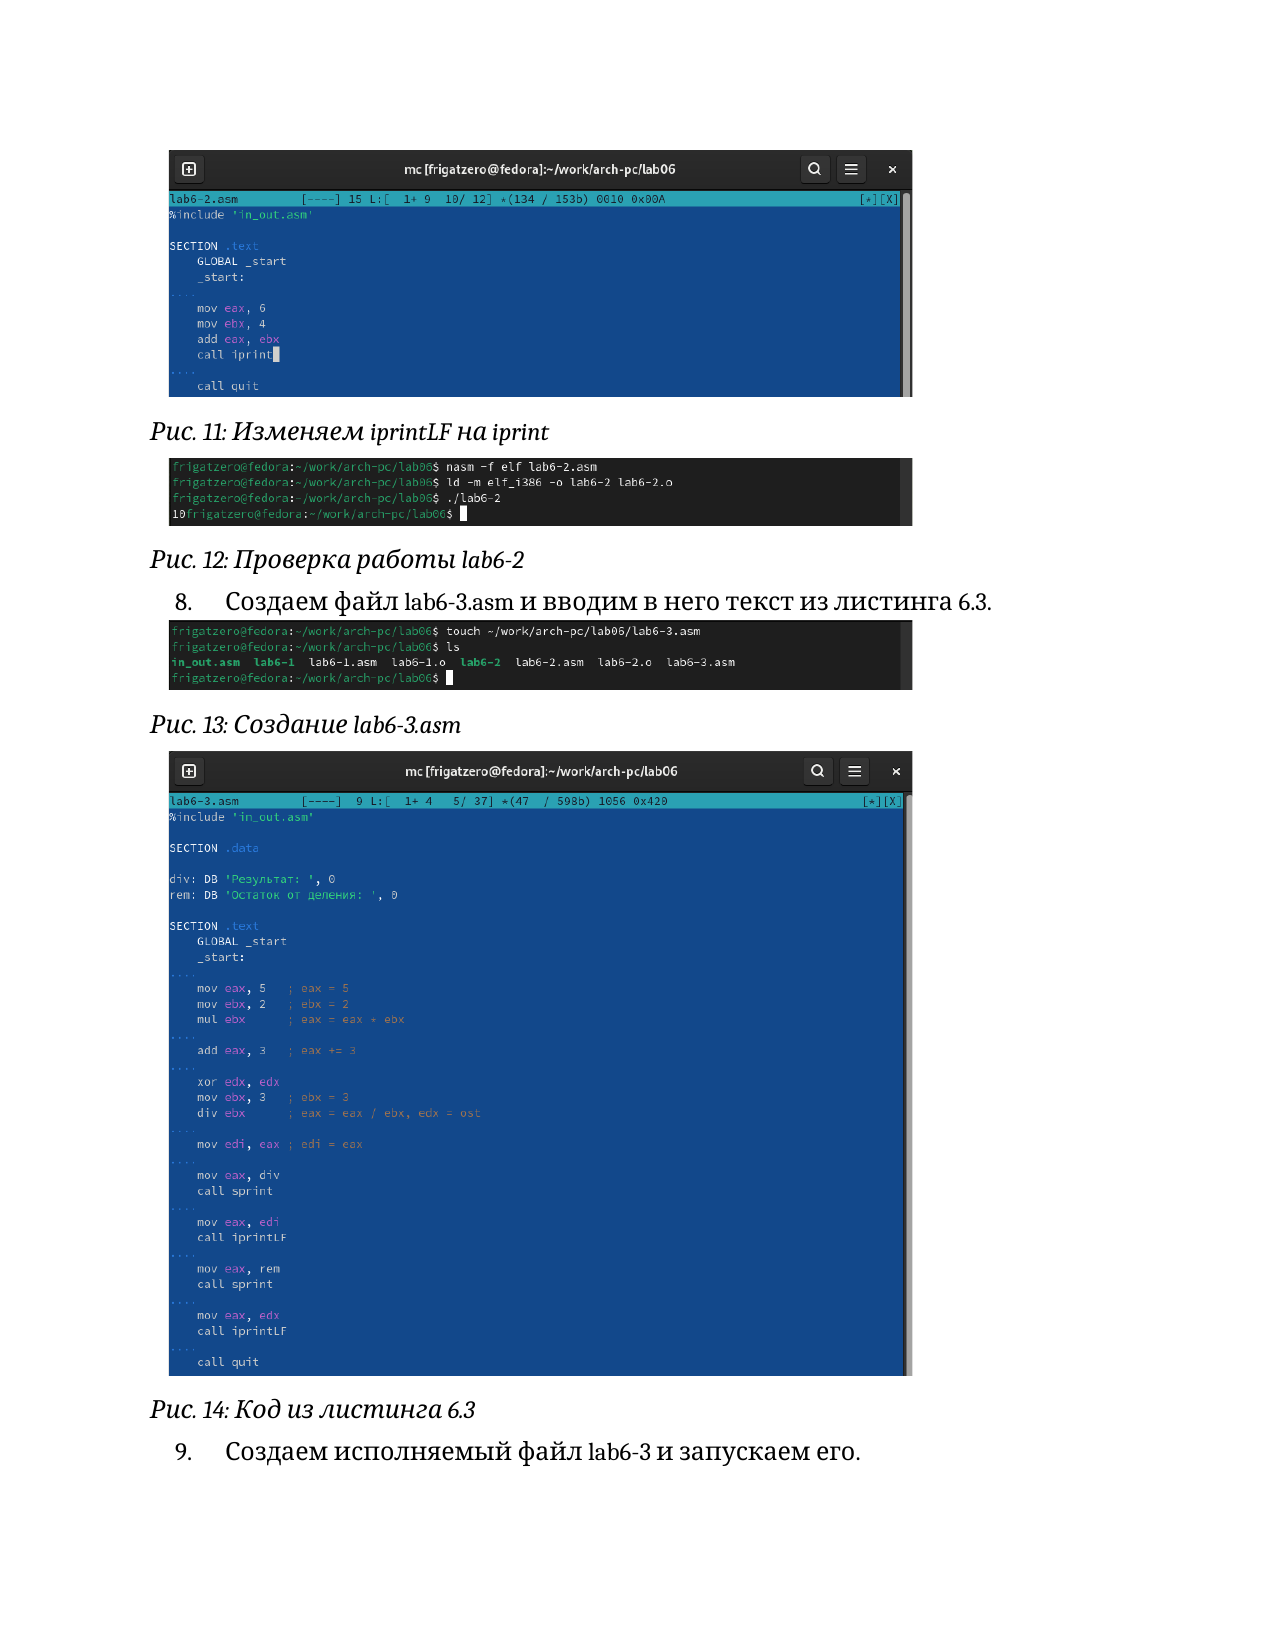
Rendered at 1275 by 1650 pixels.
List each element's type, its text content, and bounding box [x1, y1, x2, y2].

text Рис. 14: Код из листинга 6.3 [150, 1396, 1125, 1425]
text Рис. 11: Изменяем iprintLF на iprint [150, 418, 1125, 446]
picture [168, 751, 913, 1376]
text Рис. 12: Проверка работы lab6-2 [150, 546, 1125, 575]
list Создаем файл lab6-3.asm и вводим в него текст из листинга 6.3. [175, 588, 1125, 616]
picture [168, 458, 913, 526]
picture [168, 150, 913, 397]
list Создаем исполняемый файл lab6-3 и запускаем его. [175, 1437, 1125, 1466]
picture [168, 620, 913, 690]
text Рис. 13: Создание lab6-3.asm [150, 711, 1125, 739]
